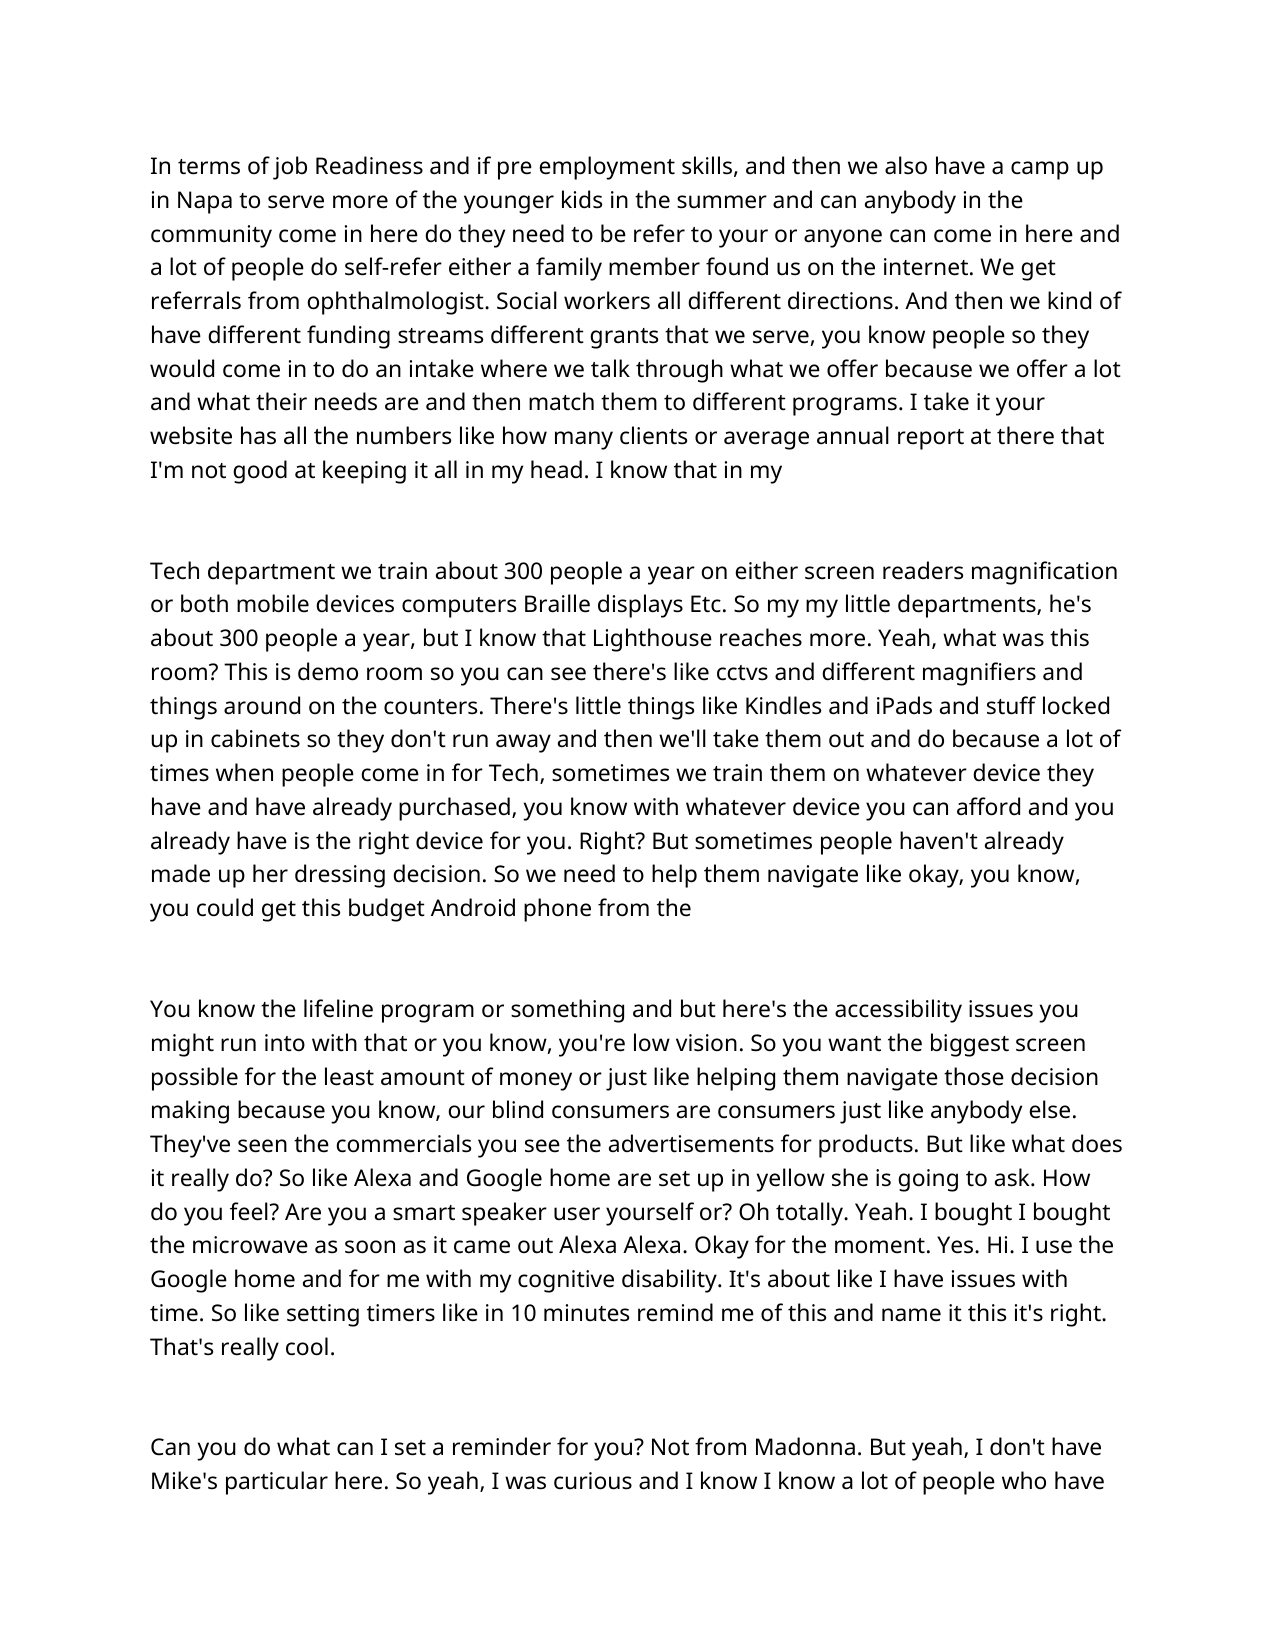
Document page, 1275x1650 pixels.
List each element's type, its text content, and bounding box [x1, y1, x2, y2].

text Tech department we train about 300 people a year on either screen readers magnification or both mobile devices computers Braille displays Etc. So my my little departments, he's about 300 people a year, but I know that Lighthouse reaches more. Yeah, what was this room? This is demo room so you can see there's like cctvs and different magnifiers and things around on the counters. There's little things like Kindles and iPads and stuff locked up in cabinets so they don't run away and then we'll take them out and do because a lot of times when people come in for Tech, sometimes we train them on whatever device they have and have already purchased, you know with whatever device you can afford and you already have is the right device for you. Right? But sometimes people haven't already made up her dressing decision. So we need to help them navigate like okay, you know, you could get this budget Android phone from the [150, 554, 1125, 923]
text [150, 1431, 1125, 1496]
text You know the lifeline program or something and but here's the accessibility issues you might run into with that or you know, you're low vision. So you want the biggest screen possible for the least amount of money or just like helping them navigate those decision making because you know, our blind consumers are consumers just like anybody else. They've seen the commercials you see the advertisements for products. But like what does it really do? So like Alexa and Google home are set up in yellow she is going to ask. How do you feel? Are you a smart speaker user yourself or? Oh totally. Yeah. I bought I bought the microwave as soon as it came out Alexa Alexa. Okay for the moment. Yes. Hi. I use the Google home and for me with my cognitive disability. It's about like I have issues with time. So like setting timers like in 10 minutes remind me of this and name it this it's right. That's really cool. [150, 993, 1125, 1362]
text In terms of job Readiness and if pre employment skills, and then we also have a camp up in Napa to serve more of the younger kids in the summer and can anybody in the community come in here do they need to be refer to your or anyone can come in here and a lot of people do self-refer either a family member found us on the internet. We get referrals from ophthalmologist. Social workers all different directions. And then we kind of have different funding streams different grants that we serve, you know people so they would come in to do an intake where we talk through what we offer because we offer a lot and what their needs are and then match them to different programs. I take it your website has all the numbers like how many clients or average annual report at there that I'm not good at keeping it all in my head. I know that in my [150, 150, 1125, 485]
